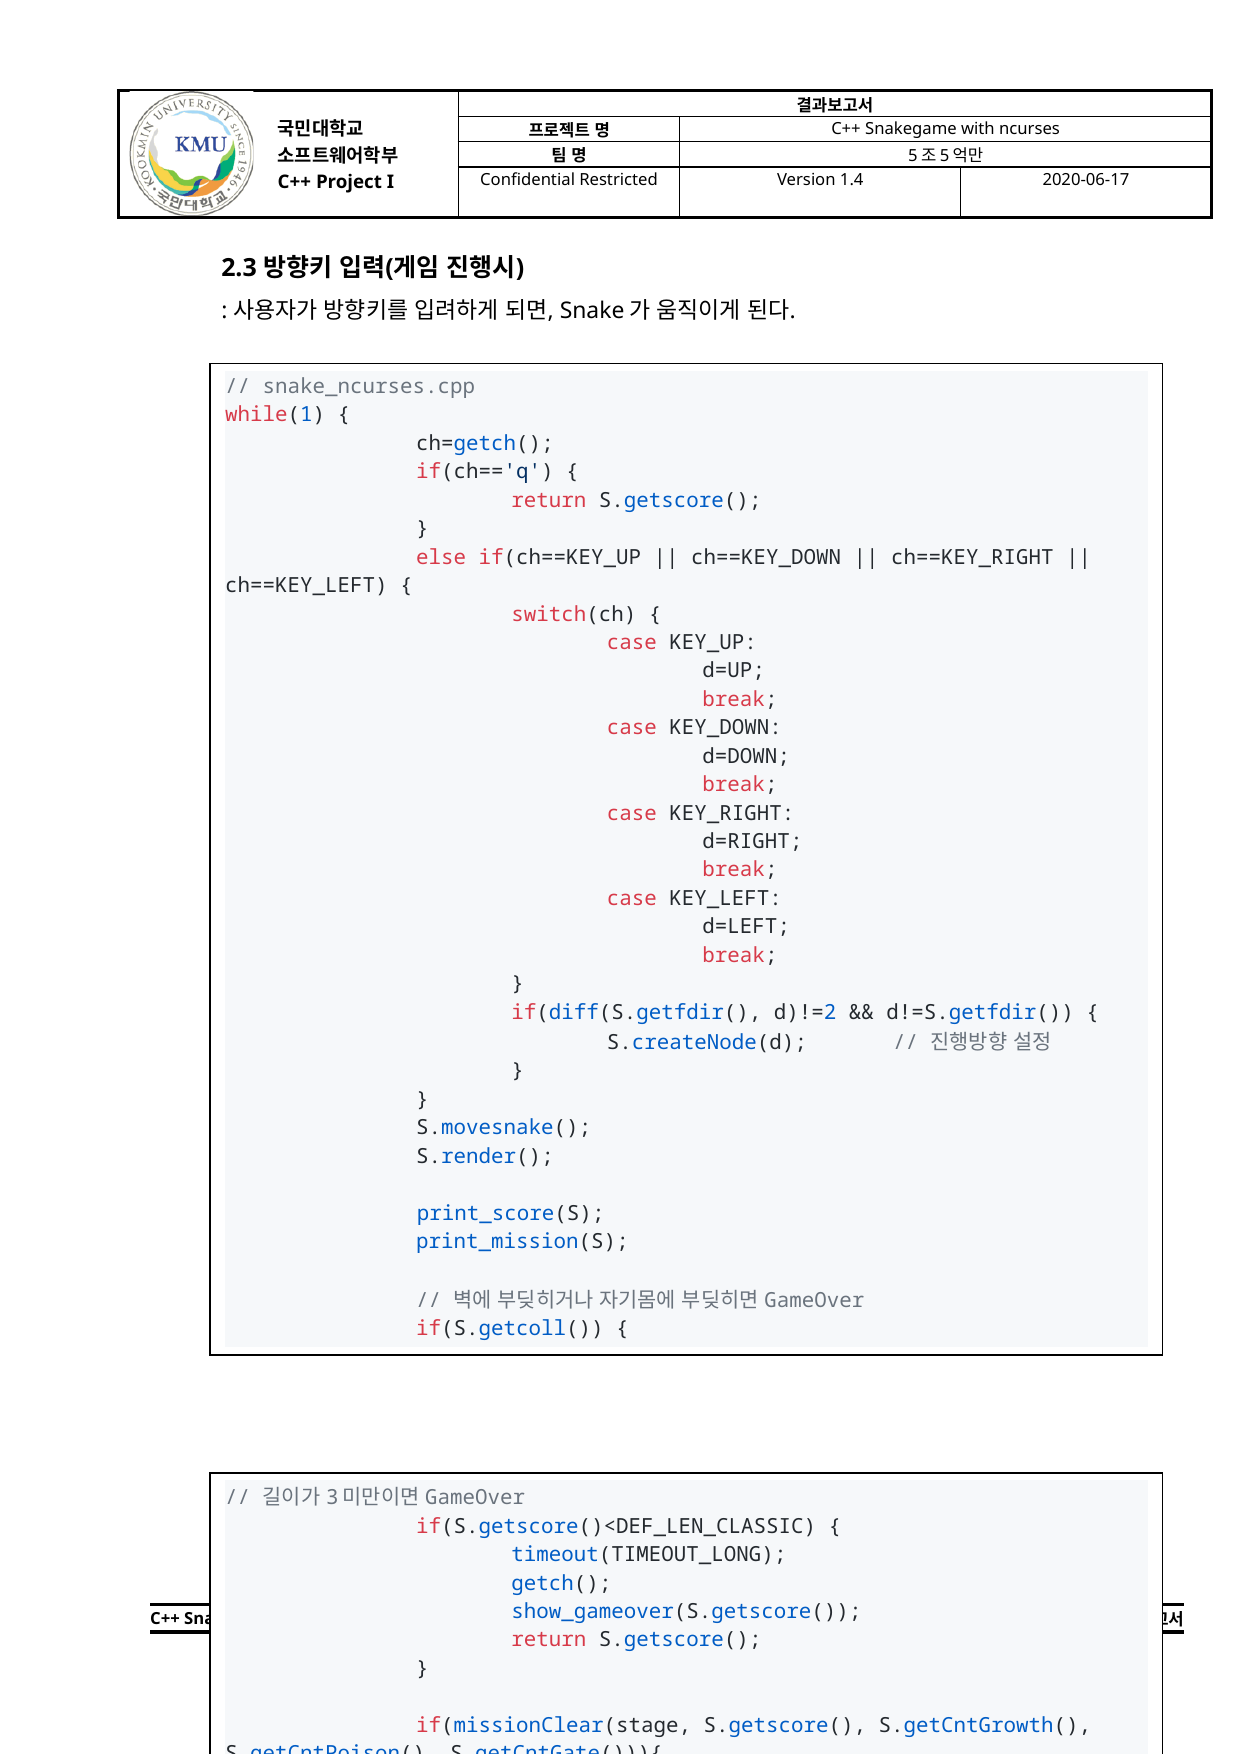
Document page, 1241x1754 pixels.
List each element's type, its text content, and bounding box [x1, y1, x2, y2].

text : 사용자가 방향키를 입려하게 되면, Snake가 움직이게 된다. [221, 292, 1090, 326]
picture [129, 91, 254, 216]
text 2.3 방향키 입력(게임 진행시) [221, 247, 1090, 283]
